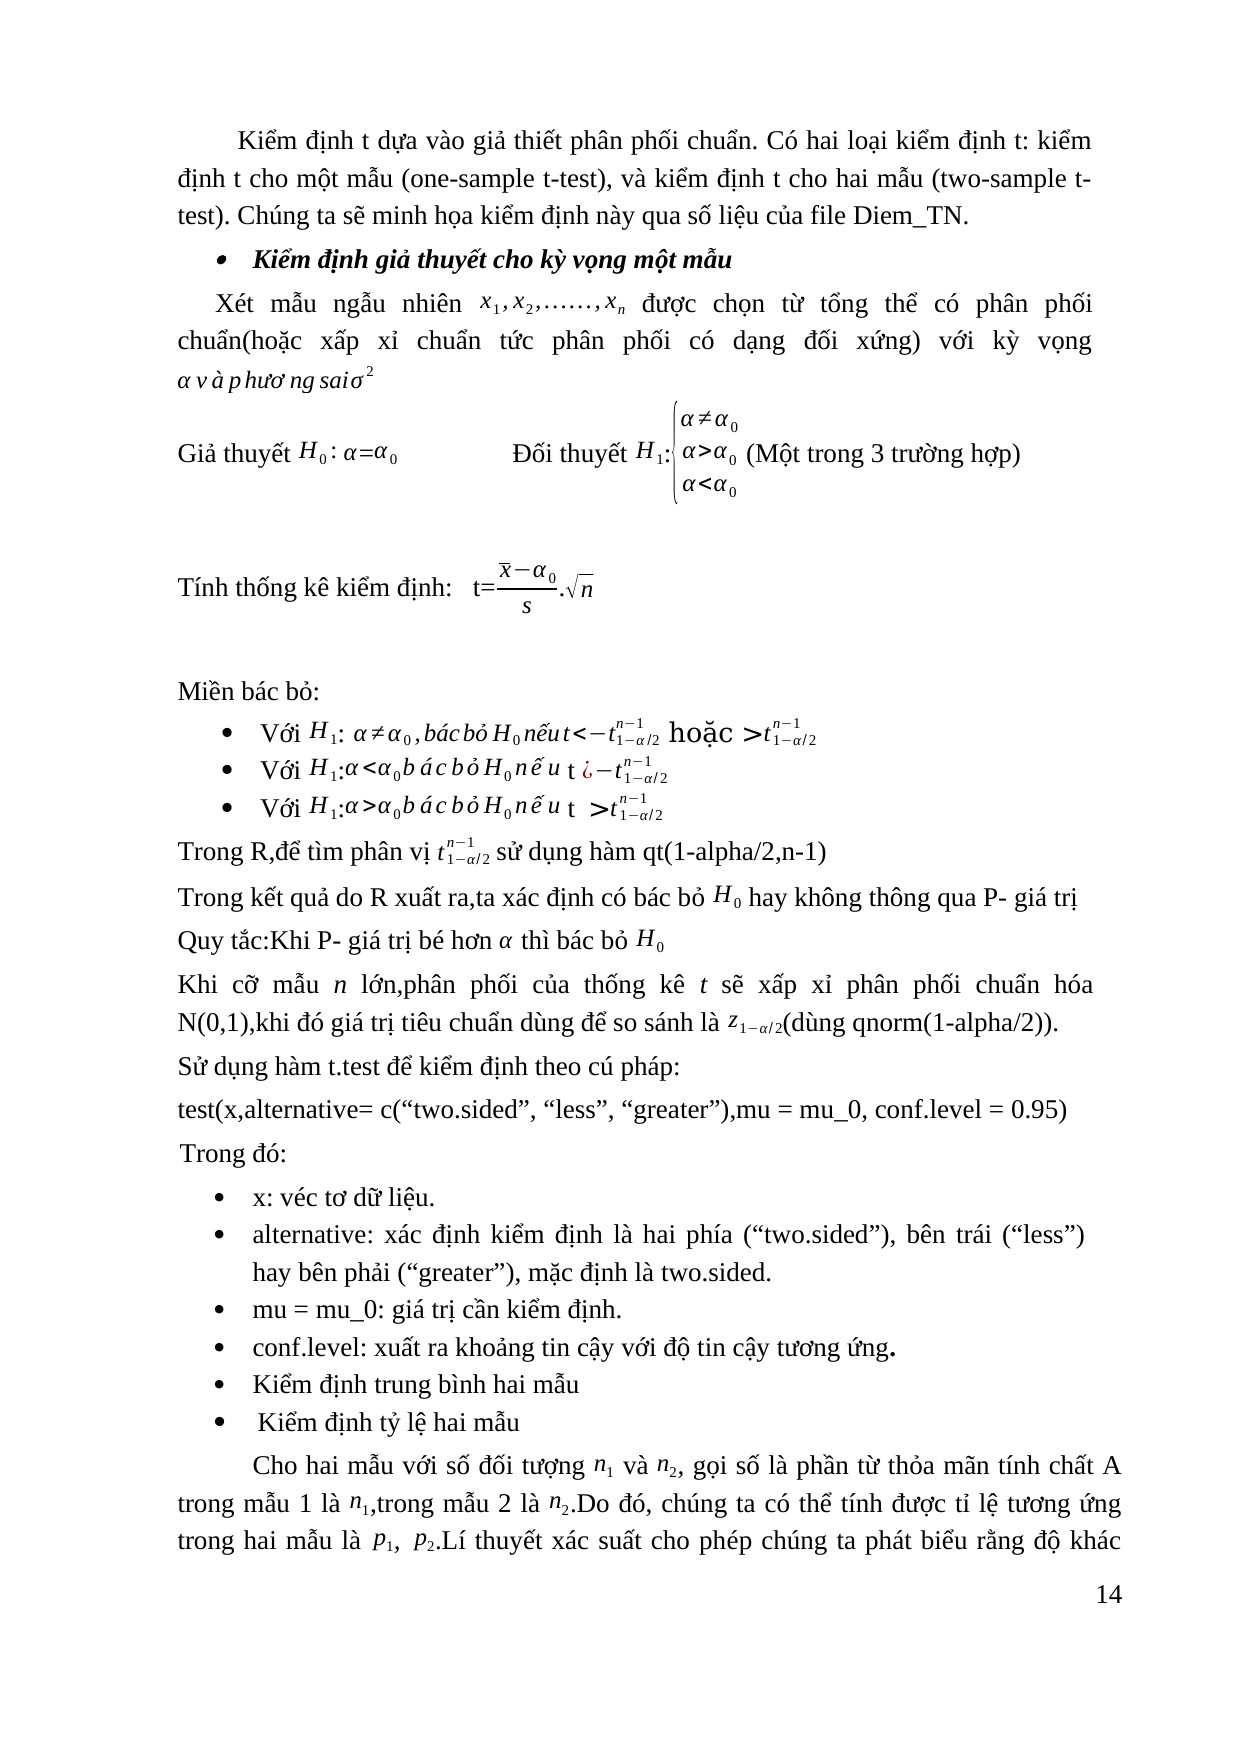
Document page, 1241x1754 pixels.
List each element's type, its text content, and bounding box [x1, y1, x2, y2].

text Giả thuyết = Đối thuyết : (Một trong 3 trường hợp) [177, 399, 1122, 506]
text Sử dụng hàm t.test để kiểm định theo cú pháp: [177, 1043, 1093, 1081]
text Miền bác bỏ: [177, 668, 1093, 706]
list Với : t > [222, 787, 1093, 824]
text Trong R,để tìm phân vị sử dụng hàm qt(1-alpha/2,n-1) [177, 831, 1093, 868]
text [177, 1443, 1122, 1556]
list mu = mu_0: giá trị cần kiểm định. [215, 1287, 1122, 1324]
list conf.level: xuất ra khoảng tin cậy với độ tin cậy tương ứng. [215, 1324, 1122, 1362]
text Tính thống kê kiểm định: t=. [177, 556, 1122, 618]
text Trong đó: [179, 1131, 1107, 1168]
text Trong kết quả do R xuất ra,ta xác định có bác bỏ hay không thông qua P- giá trị [177, 874, 1093, 912]
list x: véc tơ dữ liệu. [215, 1174, 1122, 1212]
text test(x,alternative= c(“two.sided”, “less”, “greater”),mu = mu_0, conf.level = 0.95) [177, 1087, 1107, 1124]
list Kiểm định tỷ lệ hai mẫu [215, 1399, 1122, 1437]
list Kiểm định giả thuyết cho kỳ vọng một mẫu [215, 237, 1093, 274]
list Kiểm định trung bình hai mẫu [215, 1362, 1122, 1399]
text Kiểm định t dựa vào giả thiết phân phối chuẩn. Có hai loại kiểm định t: kiểm định t cho một mẫu (one-sample t-test), và kiểm định t cho hai mẫu (two-sample t-test). Chúng ta sẽ minh họa kiểm định này qua số liệu của file Diem_TN. [177, 118, 1093, 231]
list alternative: xác định kiểm định là hai phía (“two.sided”), bên trái (“less”) hay bên phải (“greater”), mặc định là two.sided. [215, 1212, 1087, 1287]
text Quy tắc:Khi P- giá trị bé hơn thì bác bỏ [177, 918, 1093, 956]
text Khi cỡ mẫu n lớn,phân phối của thống kê t sẽ xấp xỉ phân phối chuẩn hóa N(0,1),khi đó giá trị tiêu chuẩn dùng để so sánh là (dùng qnorm(1-alpha/2)). [177, 962, 1093, 1037]
list Với : t [222, 749, 1093, 787]
text Xét mẫu ngẫu nhiên được chọn từ tổng thể có phân phối chuẩn(hoặc xấp xỉ chuẩn tức phân phối có dạng đối xứng) với kỳ vọng [177, 281, 1093, 393]
list Với : hoặc > [222, 712, 1093, 749]
